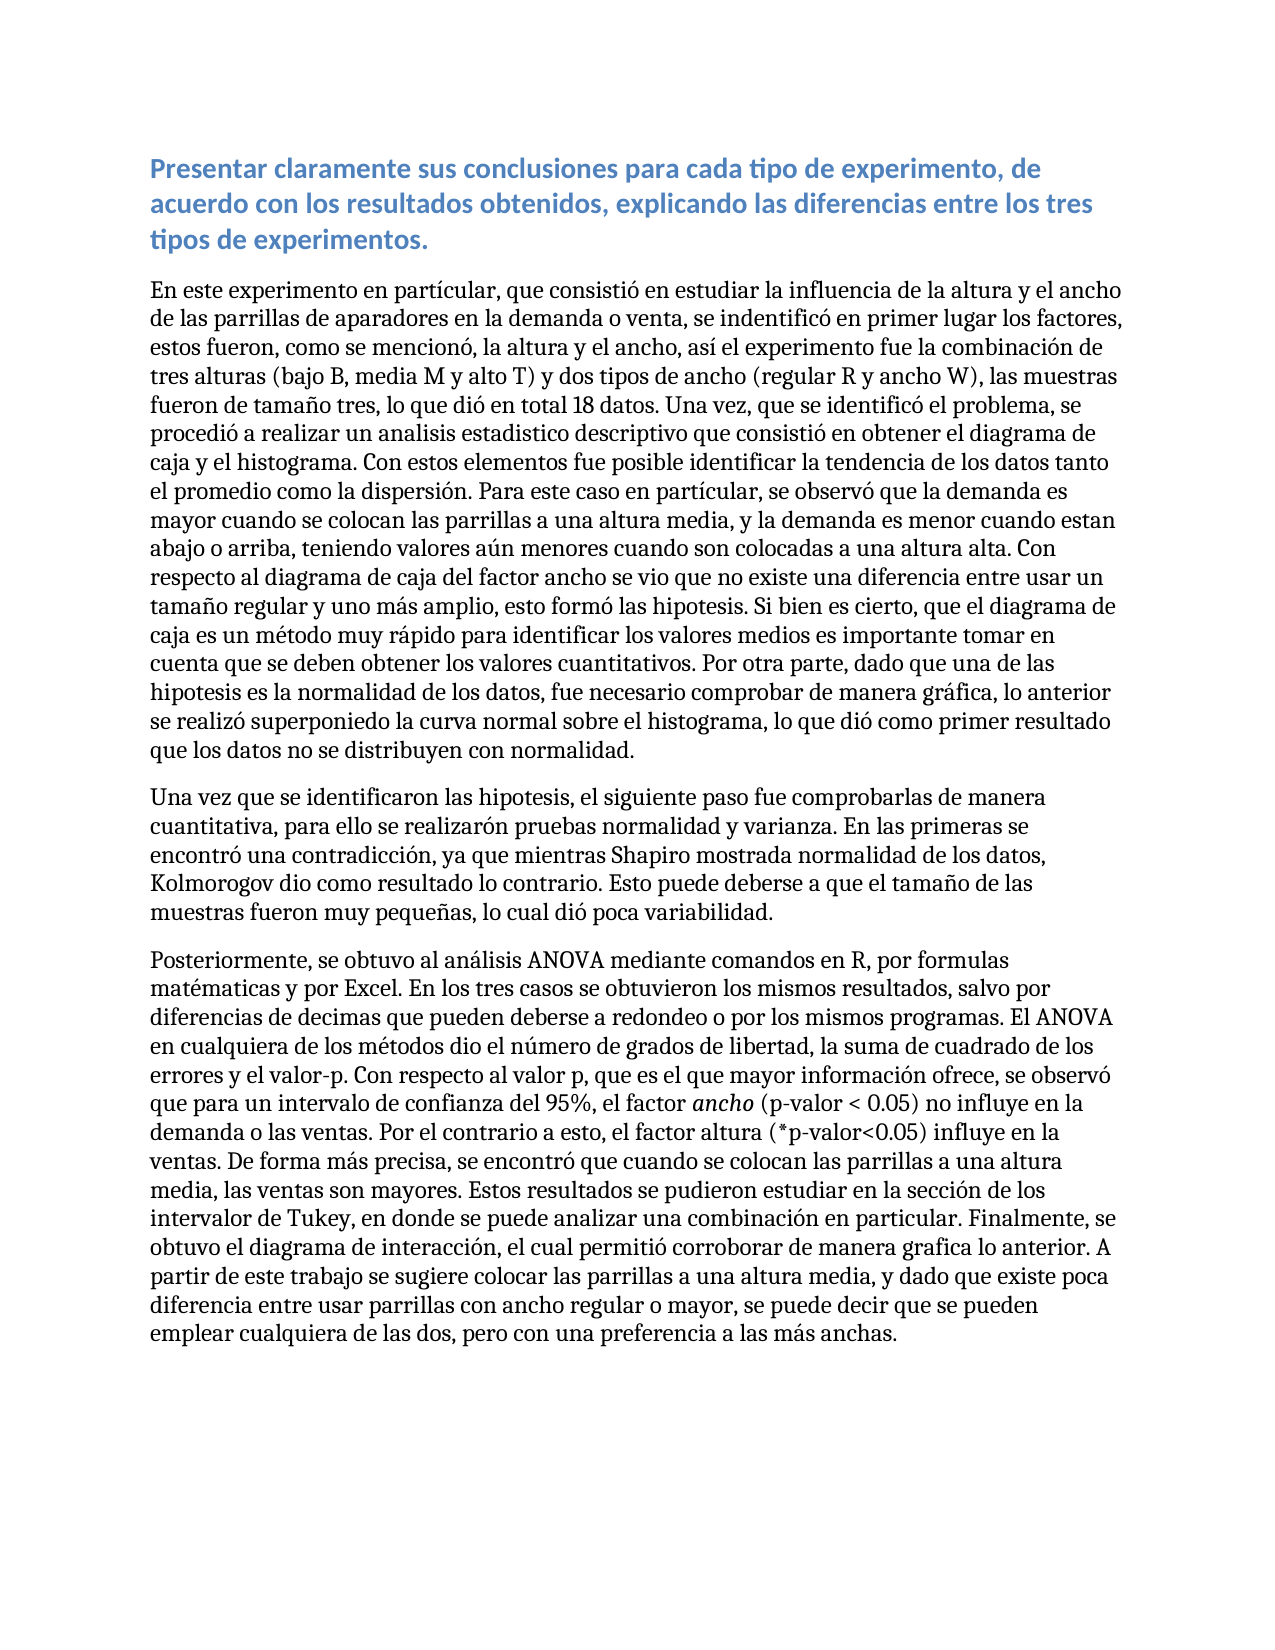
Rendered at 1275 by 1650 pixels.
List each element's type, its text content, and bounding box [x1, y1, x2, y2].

text Una vez que se identificaron las hipotesis, el siguiente paso fue comprobarlas de manera cuantitativa, para ello se realizarón pruebas normalidad y varianza. En las primeras se encontró una contradicción, ya que mientras Shapiro mostrada normalidad de los datos, Kolmorogov dio como resultado lo contrario. Esto puede deberse a que el tamaño de las muestras fueron muy pequeñas, lo cual dió poca variabilidad. [150, 783, 1125, 927]
text En este experimento en partícular, que consistió en estudiar la influencia de la altura y el ancho de las parrillas de aparadores en la demanda o venta, se indentificó en primer lugar los factores, estos fueron, como se mencionó, la altura y el ancho, así el experimento fue la combinación de tres alturas (bajo B, media M y alto T) y dos tipos de ancho (regular R y ancho W), las muestras fueron de tamaño tres, lo que dió en total 18 datos. Una vez, que se identificó el problema, se procedió a realizar un analisis estadistico descriptivo que consistió en obtener el diagrama de caja y el histograma. Con estos elementos fue posible identificar la tendencia de los datos tanto el promedio como la dispersión. Para este caso en partícular, se observó que la demanda es mayor cuando se colocan las parrillas a una altura media, y la demanda es menor cuando estan abajo o arriba, teniendo valores aún menores cuando son colocadas a una altura alta. Con respecto al diagrama de caja del factor ancho se vio que no existe una diferencia entre usar un tamaño regular y uno más amplio, esto formó las hipotesis. Si bien es cierto, que el diagrama de caja es un método muy rápido para identificar los valores medios es importante tomar en cuenta que se deben obtener los valores cuantitativos. Por otra parte, dado que una de las hipotesis es la normalidad de los datos, fue necesario comprobar de manera gráfica, lo anterior se realizó superponiedo la curva normal sobre el histograma, lo que dió como primer resultado que los datos no se distribuyen con normalidad. [150, 276, 1125, 764]
subtitle Presentar claramente sus conclusiones para cada tipo de experimento, de acuerdo con los resultados obtenidos, explicando las diferencias entre los tres tipos de experimentos. [150, 150, 1125, 257]
text Posteriormente, se obtuvo al análisis ANOVA mediante comandos en R, por formulas matématicas y por Excel. En los tres casos se obtuvieron los mismos resultados, salvo por diferencias de decimas que pueden deberse a redondeo o por los mismos programas. El ANOVA en cualquiera de los métodos dio el número de grados de libertad, la suma de cuadrado de los errores y el valor-p. Con respecto al valor p, que es el que mayor información ofrece, se observó que para un intervalo de confianza del 95%, el factor ancho (p-valor < 0.05) no influye en la demanda o las ventas. Por el contrario a esto, el factor altura (*p-valor<0.05) influye en la ventas. De forma más precisa, se encontró que cuando se colocan las parrillas a una altura media, las ventas son mayores. Estos resultados se pudieron estudiar en la sección de los intervalor de Tukey, en donde se puede analizar una combinación en particular. Finalmente, se obtuvo el diagrama de interacción, el cual permitió corroborar de manera grafica lo anterior. A partir de este trabajo se sugiere colocar las parrillas a una altura media, y dado que existe poca diferencia entre usar parrillas con ancho regular o mayor, se puede decir que se pueden emplear cualquiera de las dos, pero con una preferencia a las más anchas. [150, 946, 1125, 1348]
